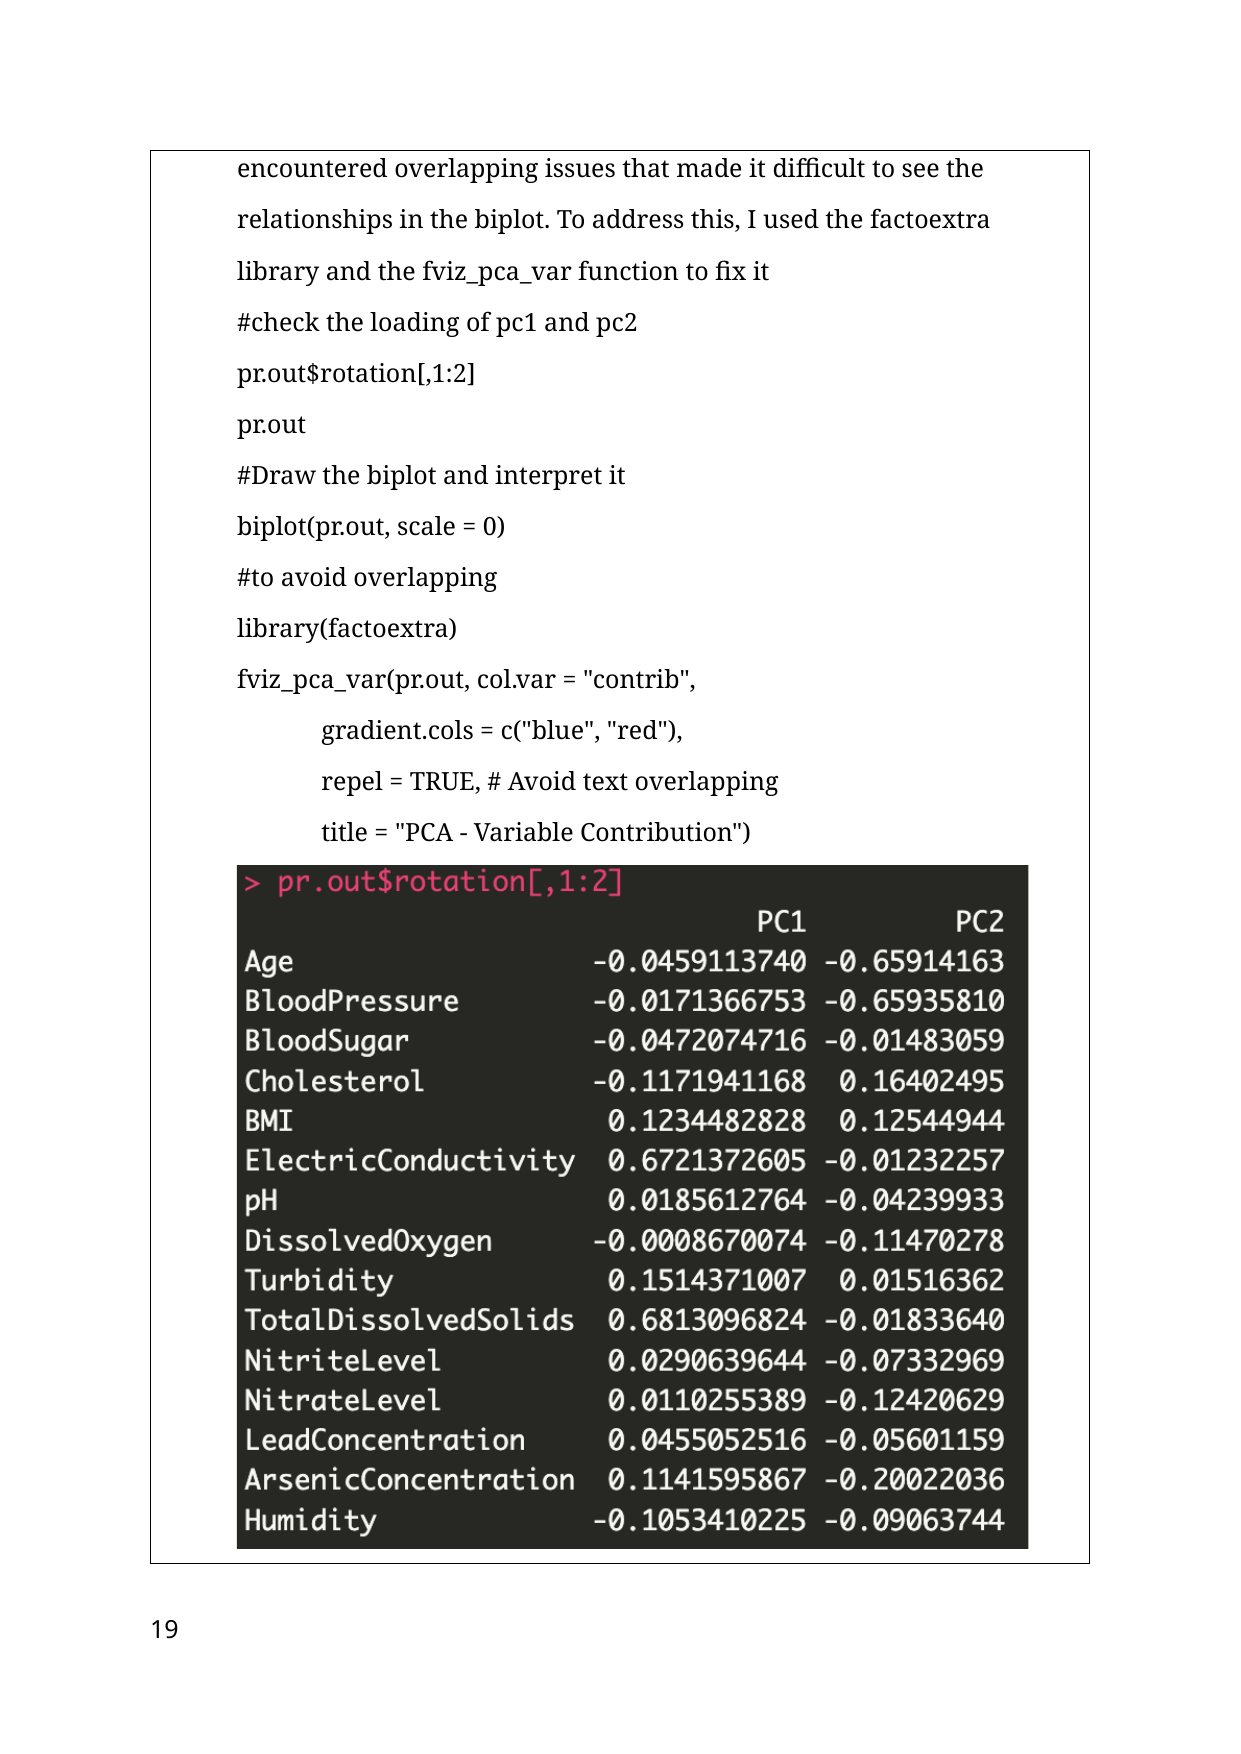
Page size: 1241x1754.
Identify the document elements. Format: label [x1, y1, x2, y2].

table_header [151, 151, 1089, 1563]
picture [236, 865, 1029, 1549]
